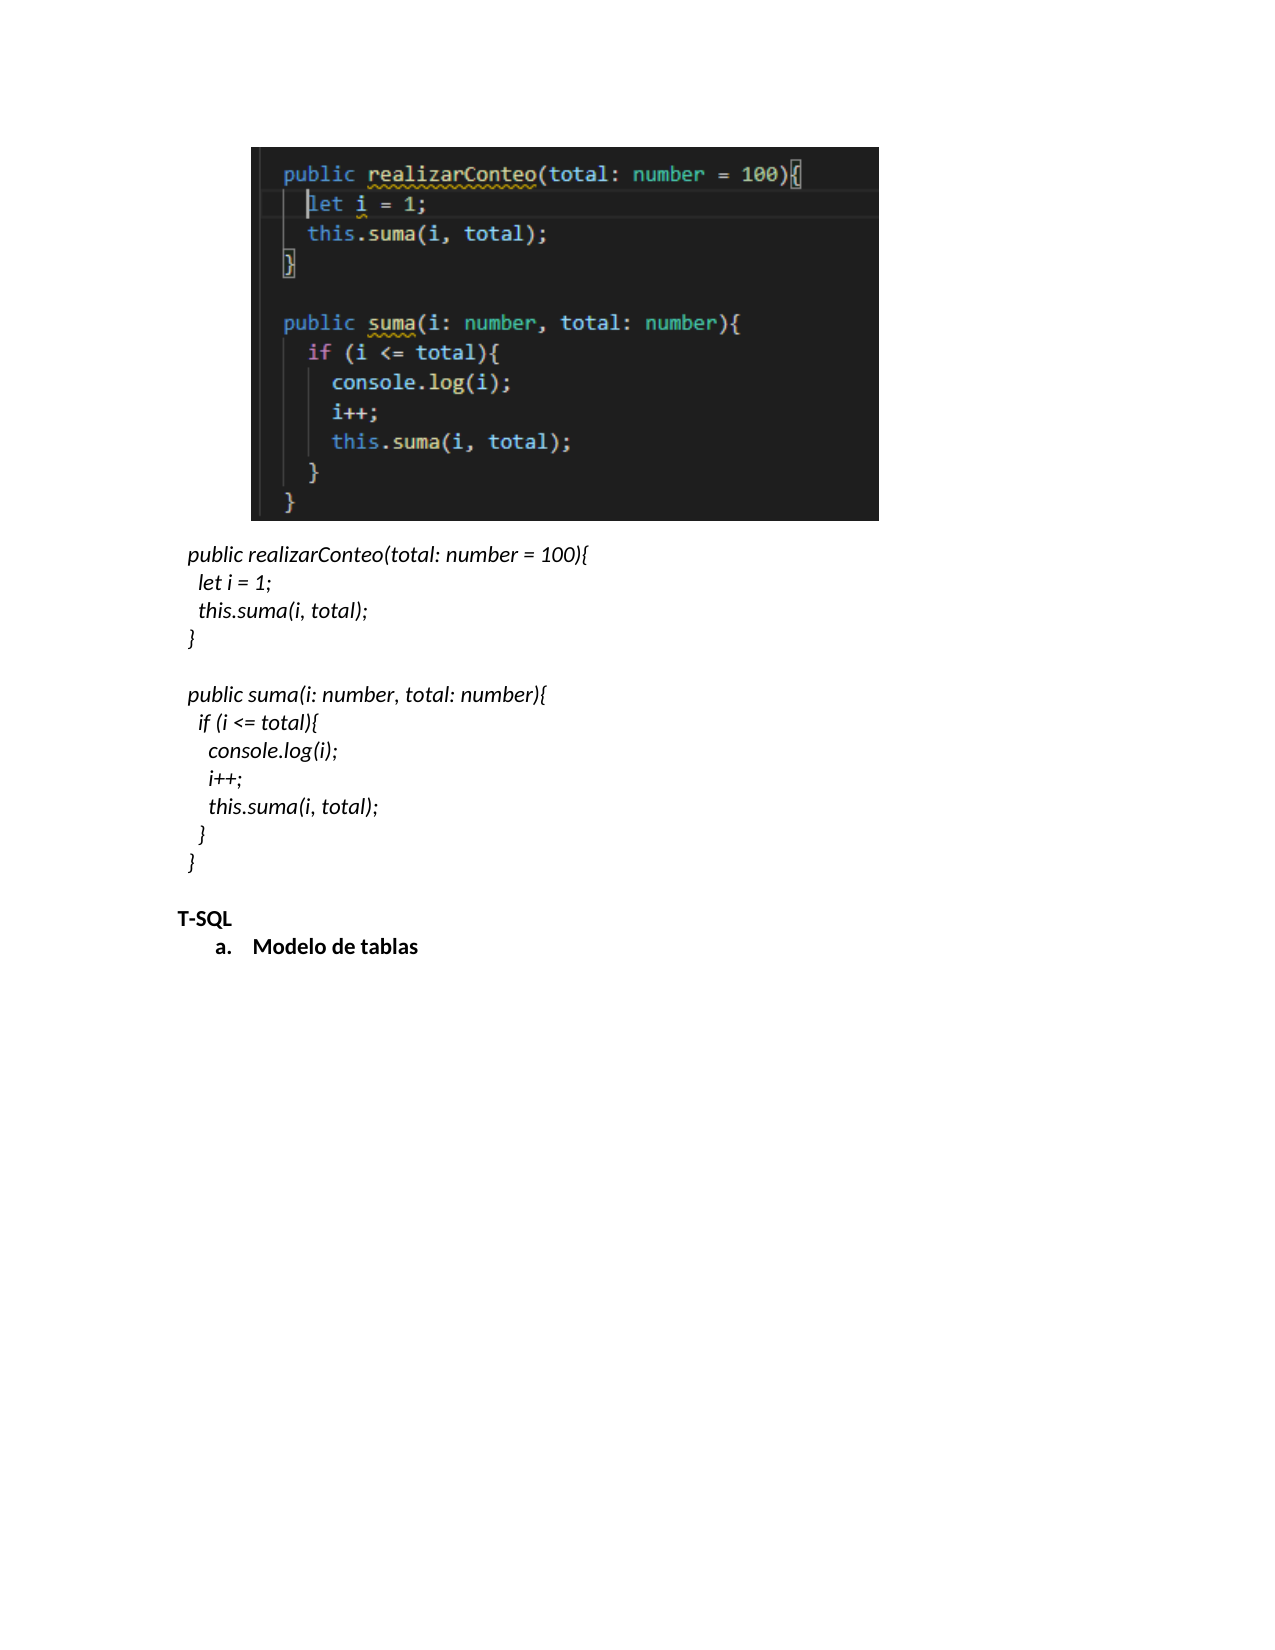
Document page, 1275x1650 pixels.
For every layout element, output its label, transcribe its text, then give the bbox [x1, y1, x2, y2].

text let i = 1; [177, 568, 1098, 596]
text this.suma(i, total); [177, 792, 1098, 820]
text T-SQL [177, 904, 1098, 932]
list Modelo de tablas [215, 932, 1098, 960]
text this.suma(i, total); [177, 596, 1098, 624]
text i++; [177, 764, 1098, 792]
text if (i <= total){ [177, 708, 1098, 736]
text public realizarConteo(total: number = 100){ [177, 540, 1098, 568]
text console.log(i); [177, 736, 1098, 764]
text } [177, 820, 1098, 848]
text } [177, 624, 1098, 652]
text public suma(i: number, total: number){ [177, 680, 1098, 708]
picture [251, 147, 879, 521]
text } [177, 848, 1098, 876]
